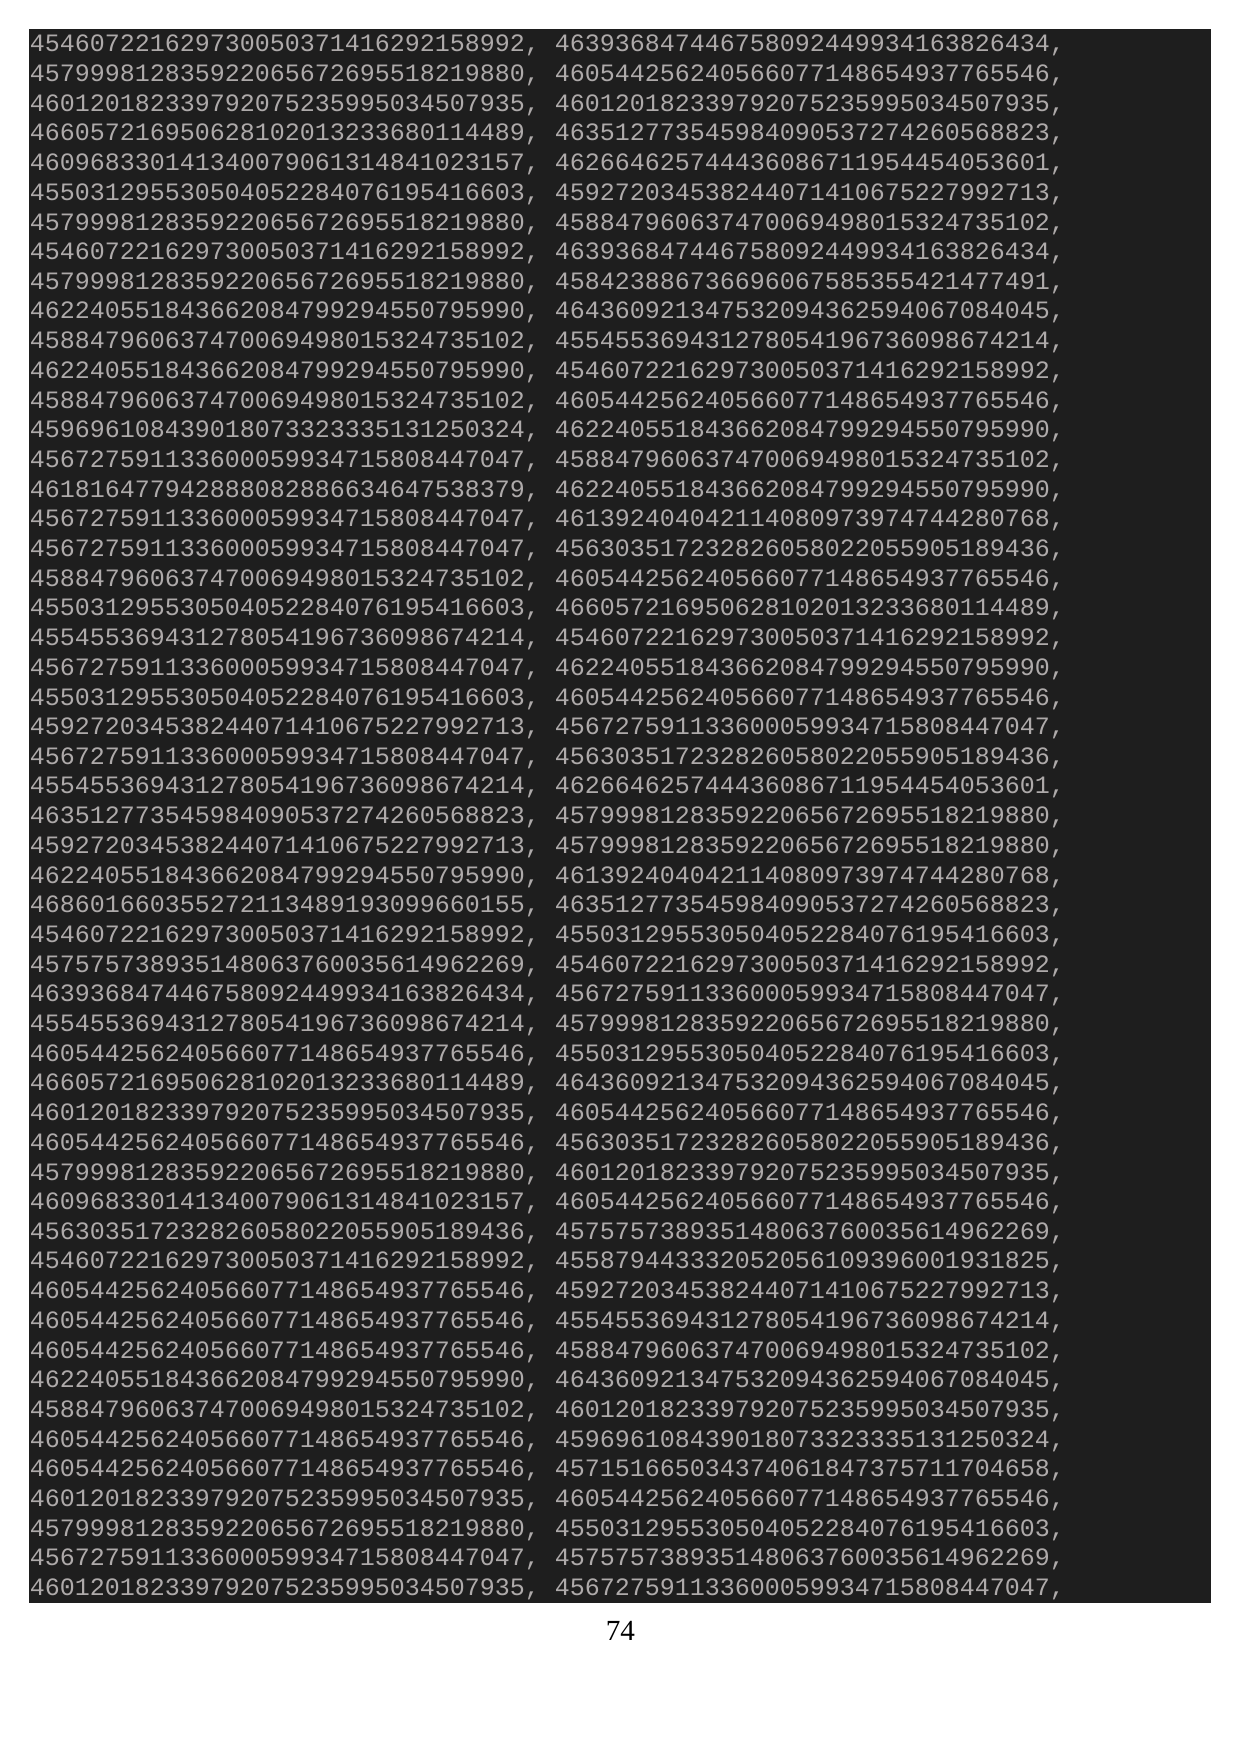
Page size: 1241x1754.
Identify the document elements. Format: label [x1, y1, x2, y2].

text [29, 29, 1211, 1603]
